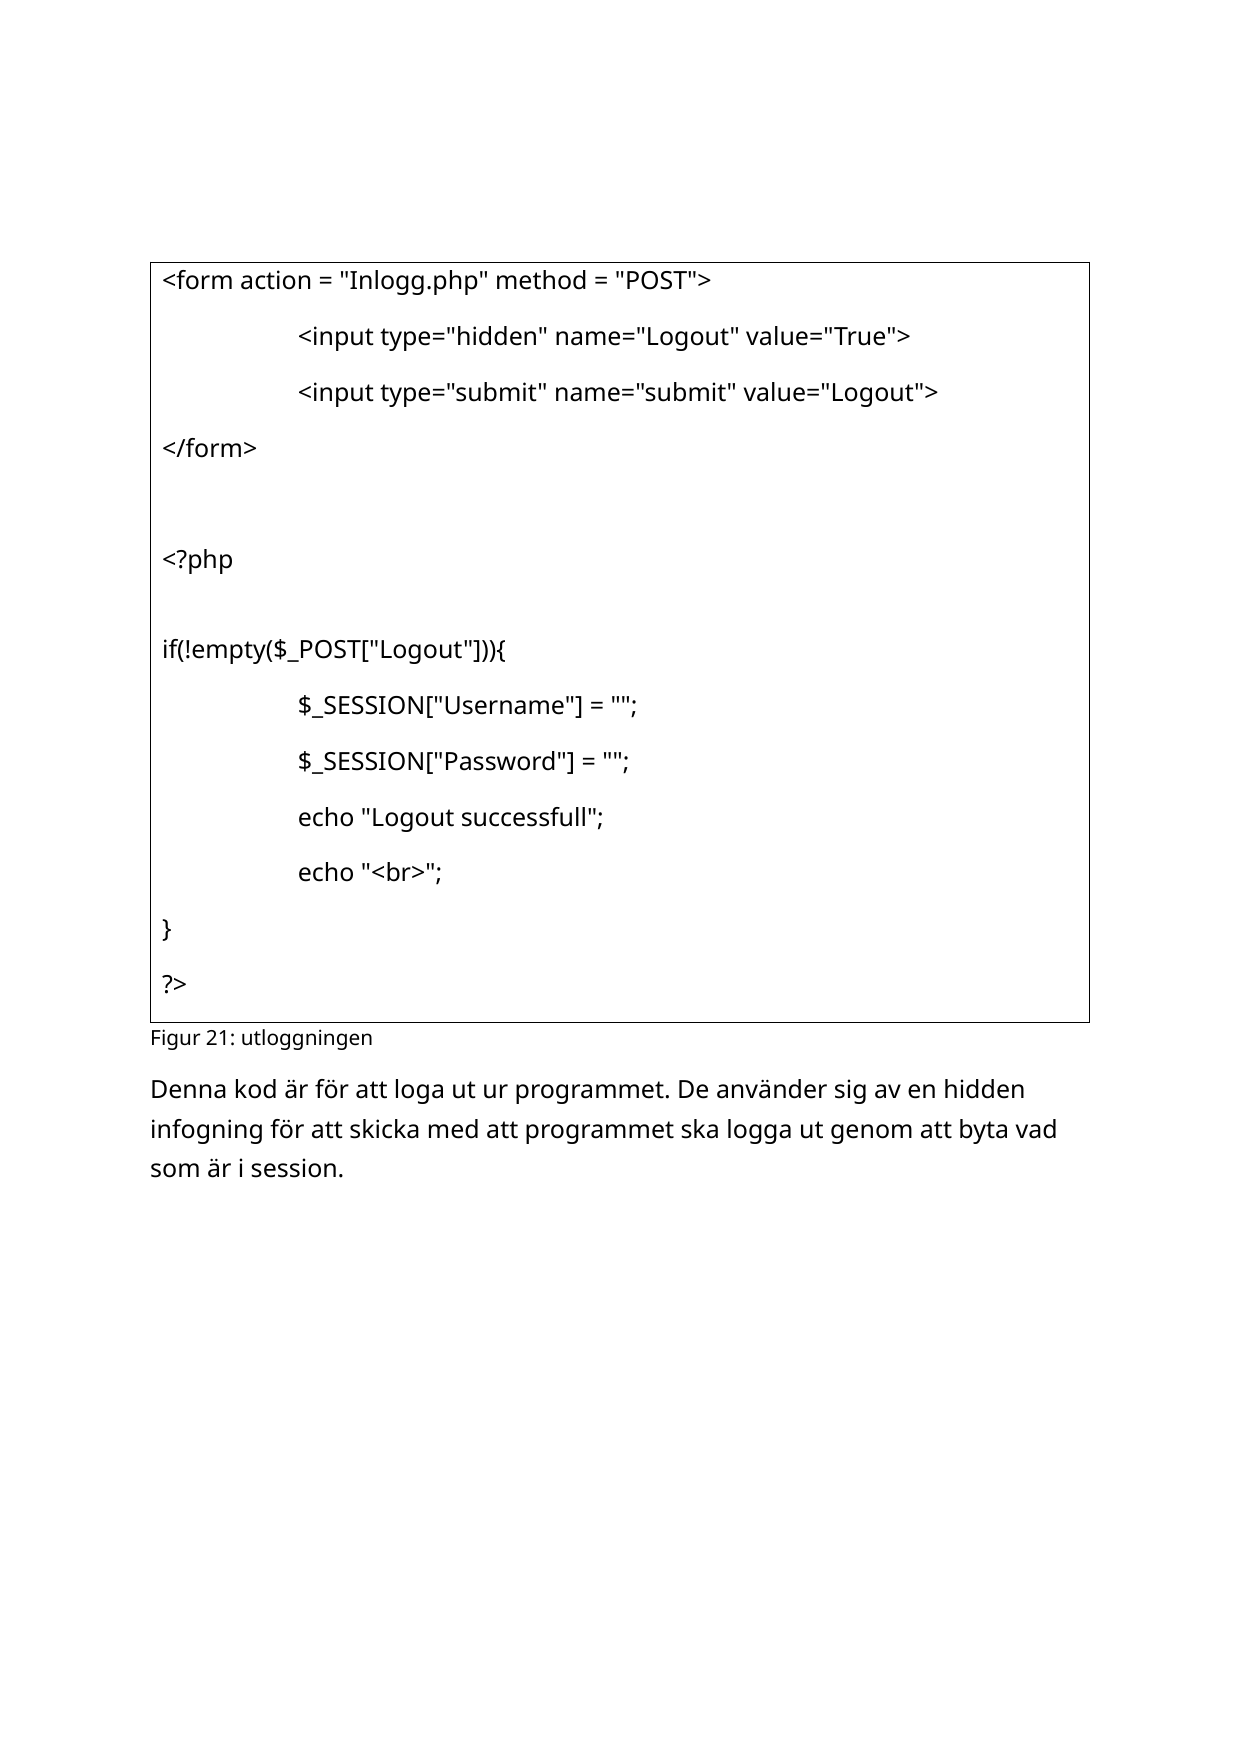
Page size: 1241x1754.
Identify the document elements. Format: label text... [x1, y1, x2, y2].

table_header <form action = "Inlogg.php" method = "POST"> <input type="hidden" name="Logout" value="True"> <input type="submit" name="submit" value="Logout"> </form> <?php if(!empty($_POST["Logout"])){ $_SESSION["Username"] = ""; $_SESSION["Password"] = ""; echo "Logout successfull"; echo "<br>"; } ?> [151, 263, 1089, 1022]
text Figur 21: utloggningen [150, 1023, 1090, 1051]
text Denna kod är för att loga ut ur programmet. De använder sig av en hidden infogning för att skicka med att programmet ska logga ut genom att byta vad som är i session. [150, 1072, 1090, 1184]
